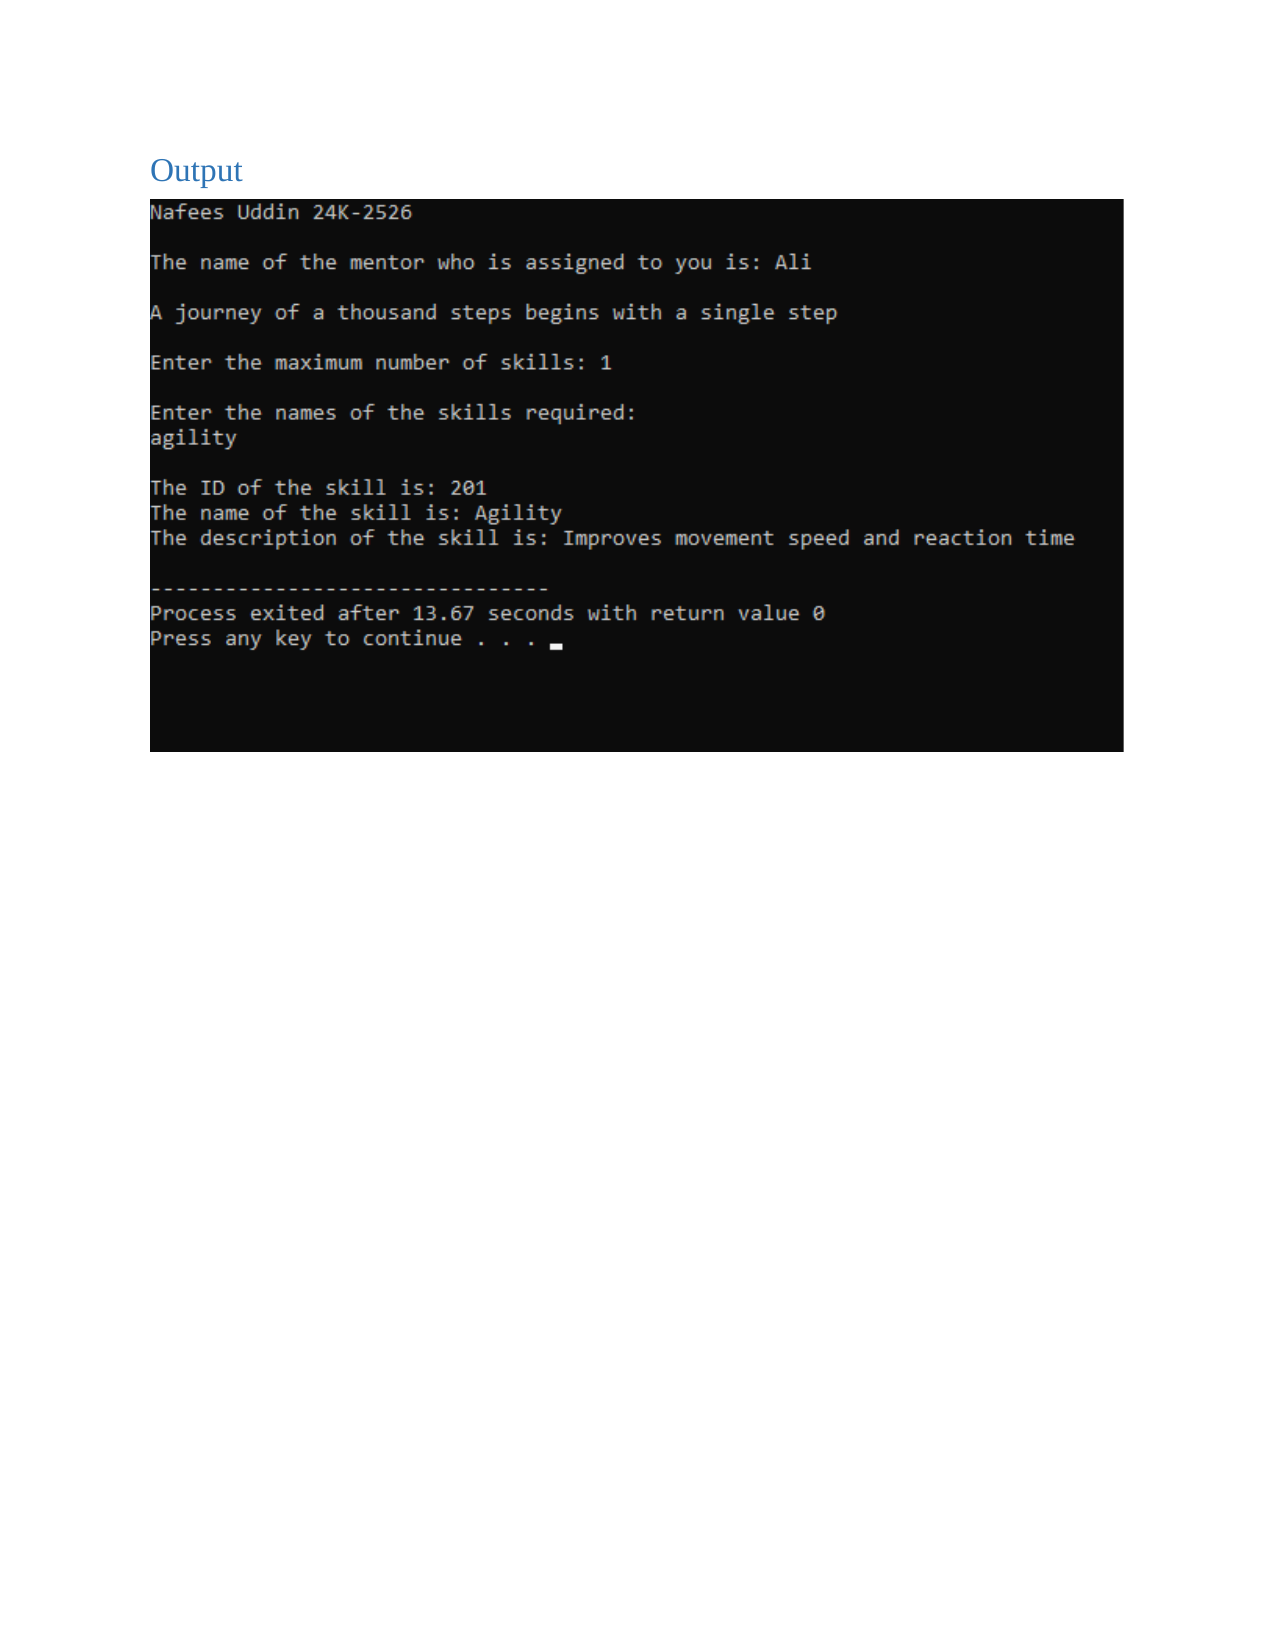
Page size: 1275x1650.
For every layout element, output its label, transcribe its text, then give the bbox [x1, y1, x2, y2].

subtitle Output [150, 150, 1125, 188]
picture [150, 199, 1124, 752]
